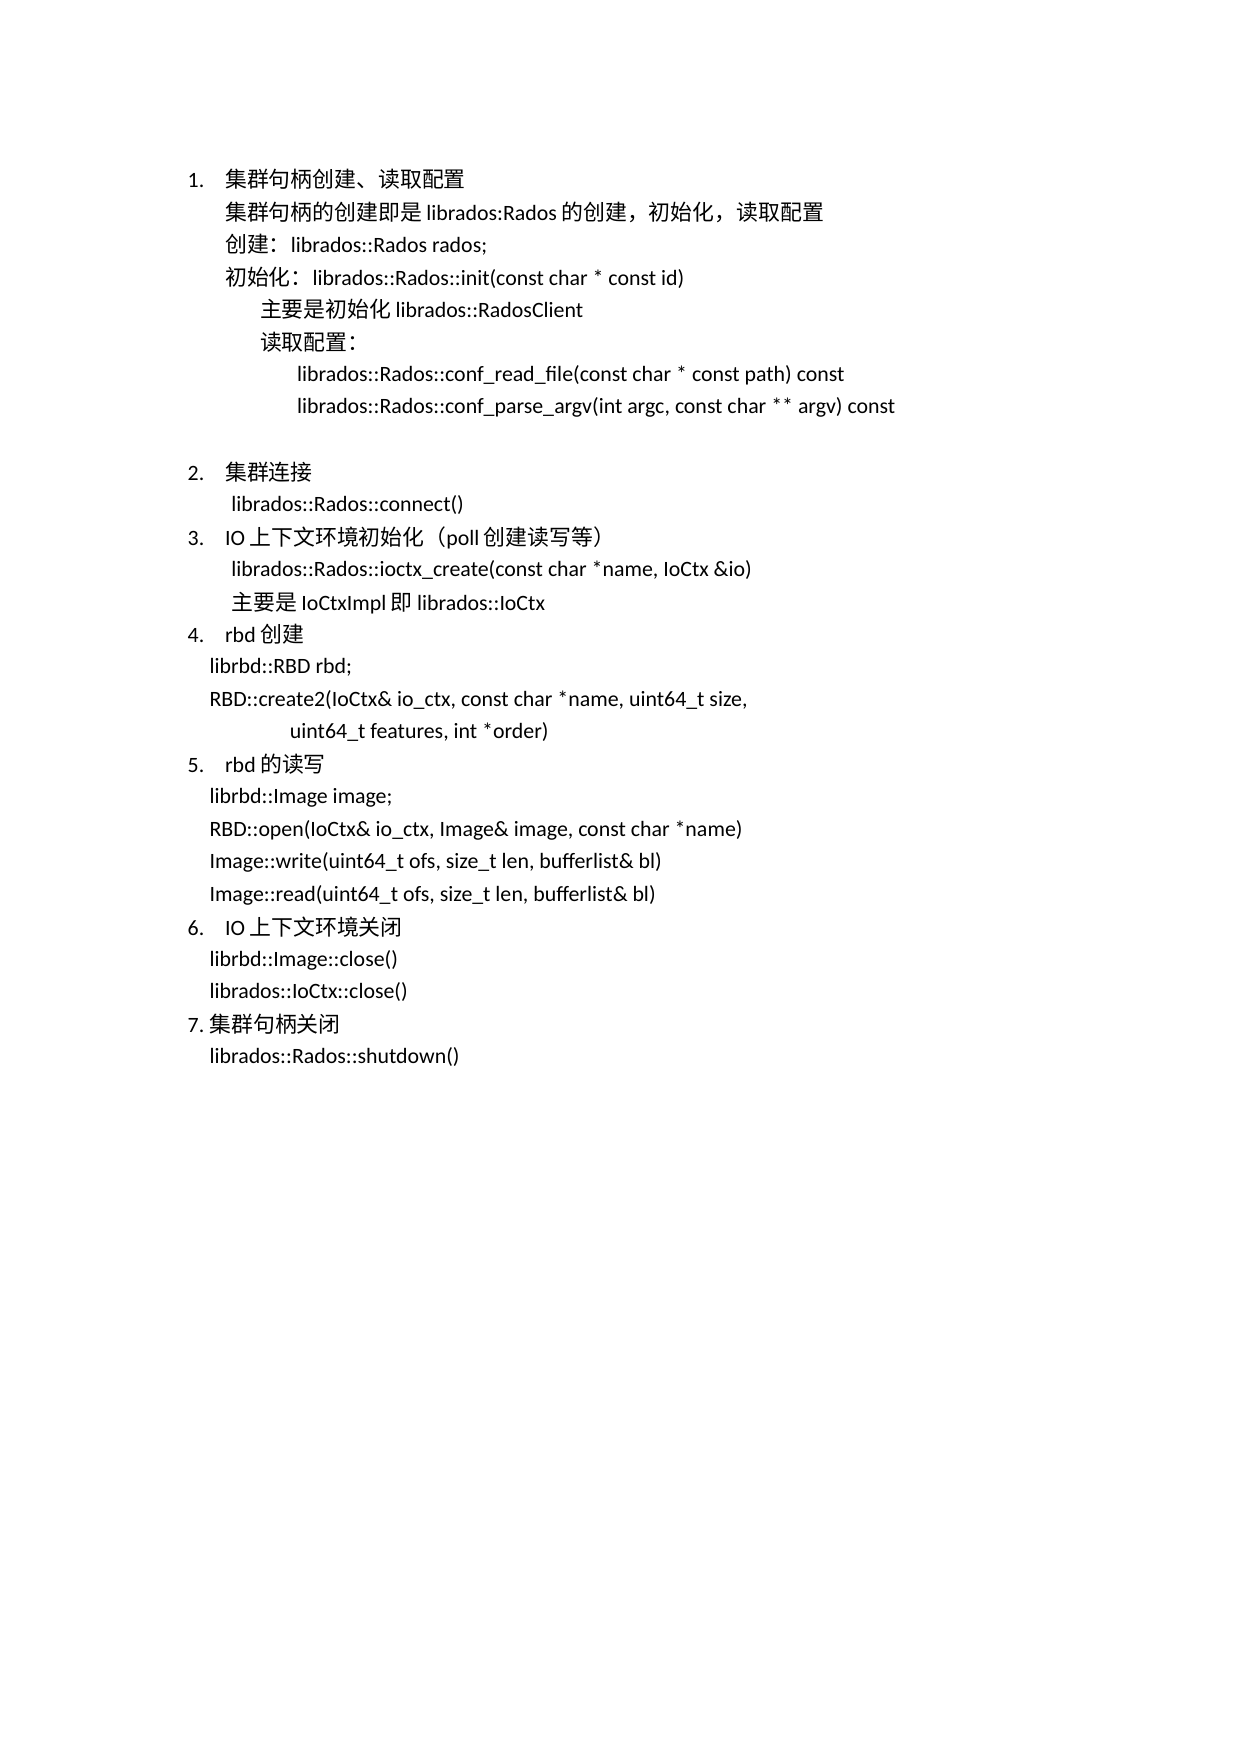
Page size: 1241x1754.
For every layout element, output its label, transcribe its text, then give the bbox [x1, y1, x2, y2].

text Image::write(uint64_t ofs, size_t len, bufferlist& bl) [187, 844, 1053, 877]
list uint64_t features, int *order) [225, 714, 1053, 747]
list rbd创建 [187, 617, 1053, 649]
text librbd::RBD rbd; [187, 649, 1053, 682]
text 主要是IoCtxImpl即librados::IoCtx [187, 584, 1053, 617]
text librados::Rados::ioctx_create(const char *name, IoCtx &io) [187, 552, 1053, 584]
text librados::Rados::shutdown() [187, 1039, 1053, 1072]
list rbd的读写 [187, 747, 1053, 779]
text librbd::Image::close() [187, 942, 1053, 974]
list 集群句柄的创建即是librados:Rados的创建，初始化，读取配置 [225, 194, 1053, 227]
text librbd::Image image; [187, 779, 1053, 812]
text librados::Rados::connect() [187, 487, 1053, 519]
text RBD::create2(IoCtx& io_ctx, const char *name, uint64_t size, [187, 682, 1053, 714]
text Image::read(uint64_t ofs, size_t len, bufferlist& bl) [187, 877, 1053, 909]
list 集群连接 [187, 454, 1053, 487]
text librados::IoCtx::close() [187, 974, 1053, 1007]
list 集群句柄创建、读取配置 [187, 162, 1053, 194]
list 创建：librados::Rados rados; [225, 227, 1053, 259]
list 读取配置： [225, 324, 1053, 357]
list 初始化：librados::Rados::init(const char * const id) [225, 259, 1053, 292]
text 7. 集群句柄关闭 [187, 1007, 1053, 1039]
list 主要是初始化librados::RadosClient [225, 292, 1053, 324]
text librados::Rados::conf_parse_argv(int argc, const char ** argv) const [187, 389, 1053, 422]
list IO上下文环境关闭 [187, 909, 1053, 942]
text librados::Rados::conf_read_file(const char * const path) const [187, 357, 1053, 389]
list IO上下文环境初始化（poll创建读写等） [187, 519, 1053, 552]
text RBD::open(IoCtx& io_ctx, Image& image, const char *name) [187, 812, 1053, 844]
